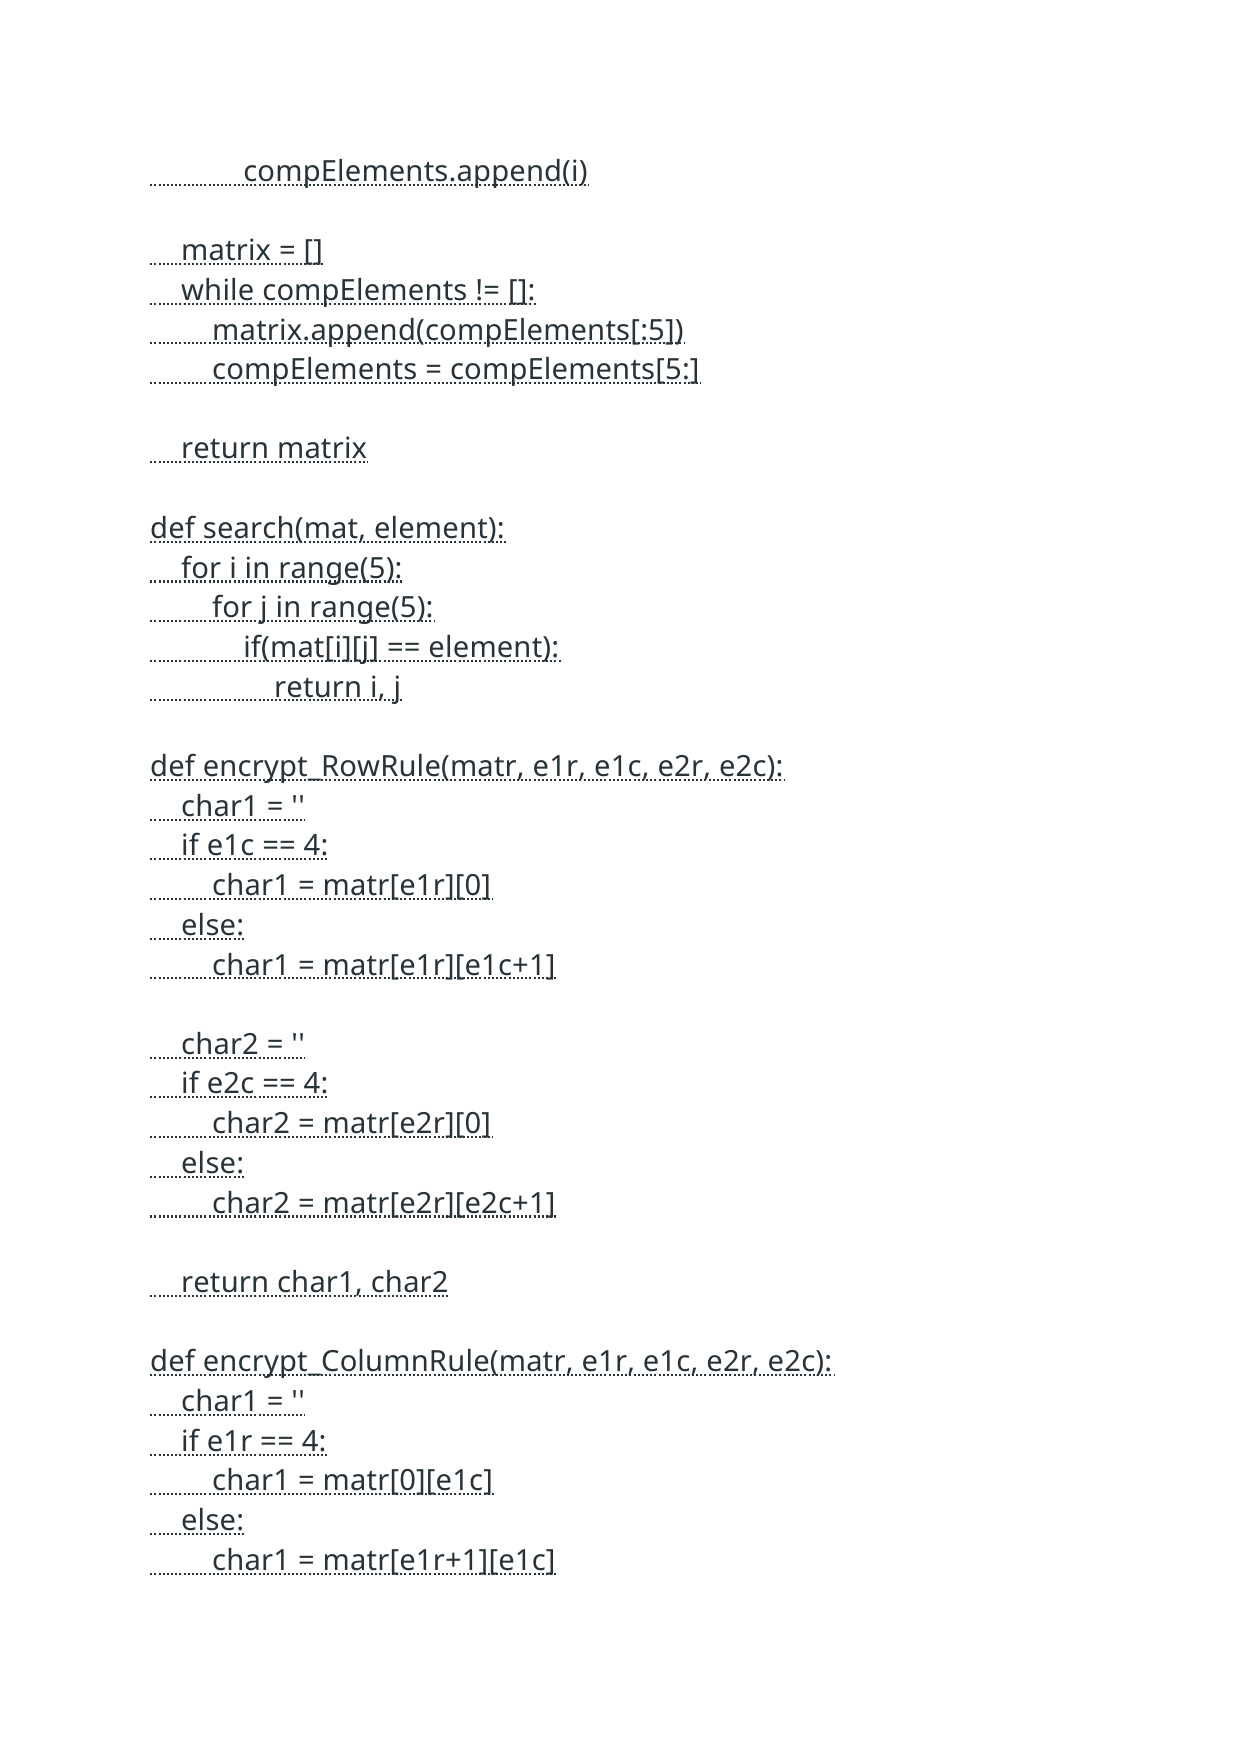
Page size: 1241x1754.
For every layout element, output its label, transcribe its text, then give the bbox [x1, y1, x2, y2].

text else: [150, 1499, 1090, 1539]
text char1 = '' [150, 785, 1090, 825]
text matrix = [] [150, 229, 1090, 269]
text return matrix [150, 428, 1090, 467]
text def encrypt_RowRule(matr, e1r, e1c, e2r, e2c): [150, 745, 1090, 785]
text return char1, char2 [150, 1261, 1090, 1301]
text for i in range(5): [150, 547, 1090, 587]
text else: [150, 1142, 1090, 1182]
text compElements = compElements[5:] [150, 348, 1090, 388]
text char2 = '' [150, 1023, 1090, 1063]
text if e1c == 4: [150, 825, 1090, 864]
text matrix.append(compElements[:5]) [150, 309, 1090, 348]
text if(mat[i][j] == element): [150, 626, 1090, 666]
text for j in range(5): [150, 587, 1090, 626]
text char2 = matr[e2r][e2c+1] [150, 1182, 1090, 1222]
text char1 = matr[e1r][0] [150, 864, 1090, 904]
text while compElements != []: [150, 269, 1090, 309]
text char2 = matr[e2r][0] [150, 1102, 1090, 1142]
text char1 = matr[e1r][e1c+1] [150, 944, 1090, 983]
text if e2c == 4: [150, 1063, 1090, 1102]
text else: [150, 904, 1090, 944]
text if e1r == 4: [150, 1420, 1090, 1460]
text compElements.append(i) [150, 150, 1090, 190]
text char1 = matr[0][e1c] [150, 1460, 1090, 1499]
text def encrypt_ColumnRule(matr, e1r, e1c, e2r, e2c): [150, 1341, 1090, 1380]
text return i, j [150, 666, 1090, 706]
text char1 = matr[e1r+1][e1c] [150, 1539, 1090, 1579]
text def search(mat, element): [150, 507, 1090, 547]
text char1 = '' [150, 1380, 1090, 1420]
